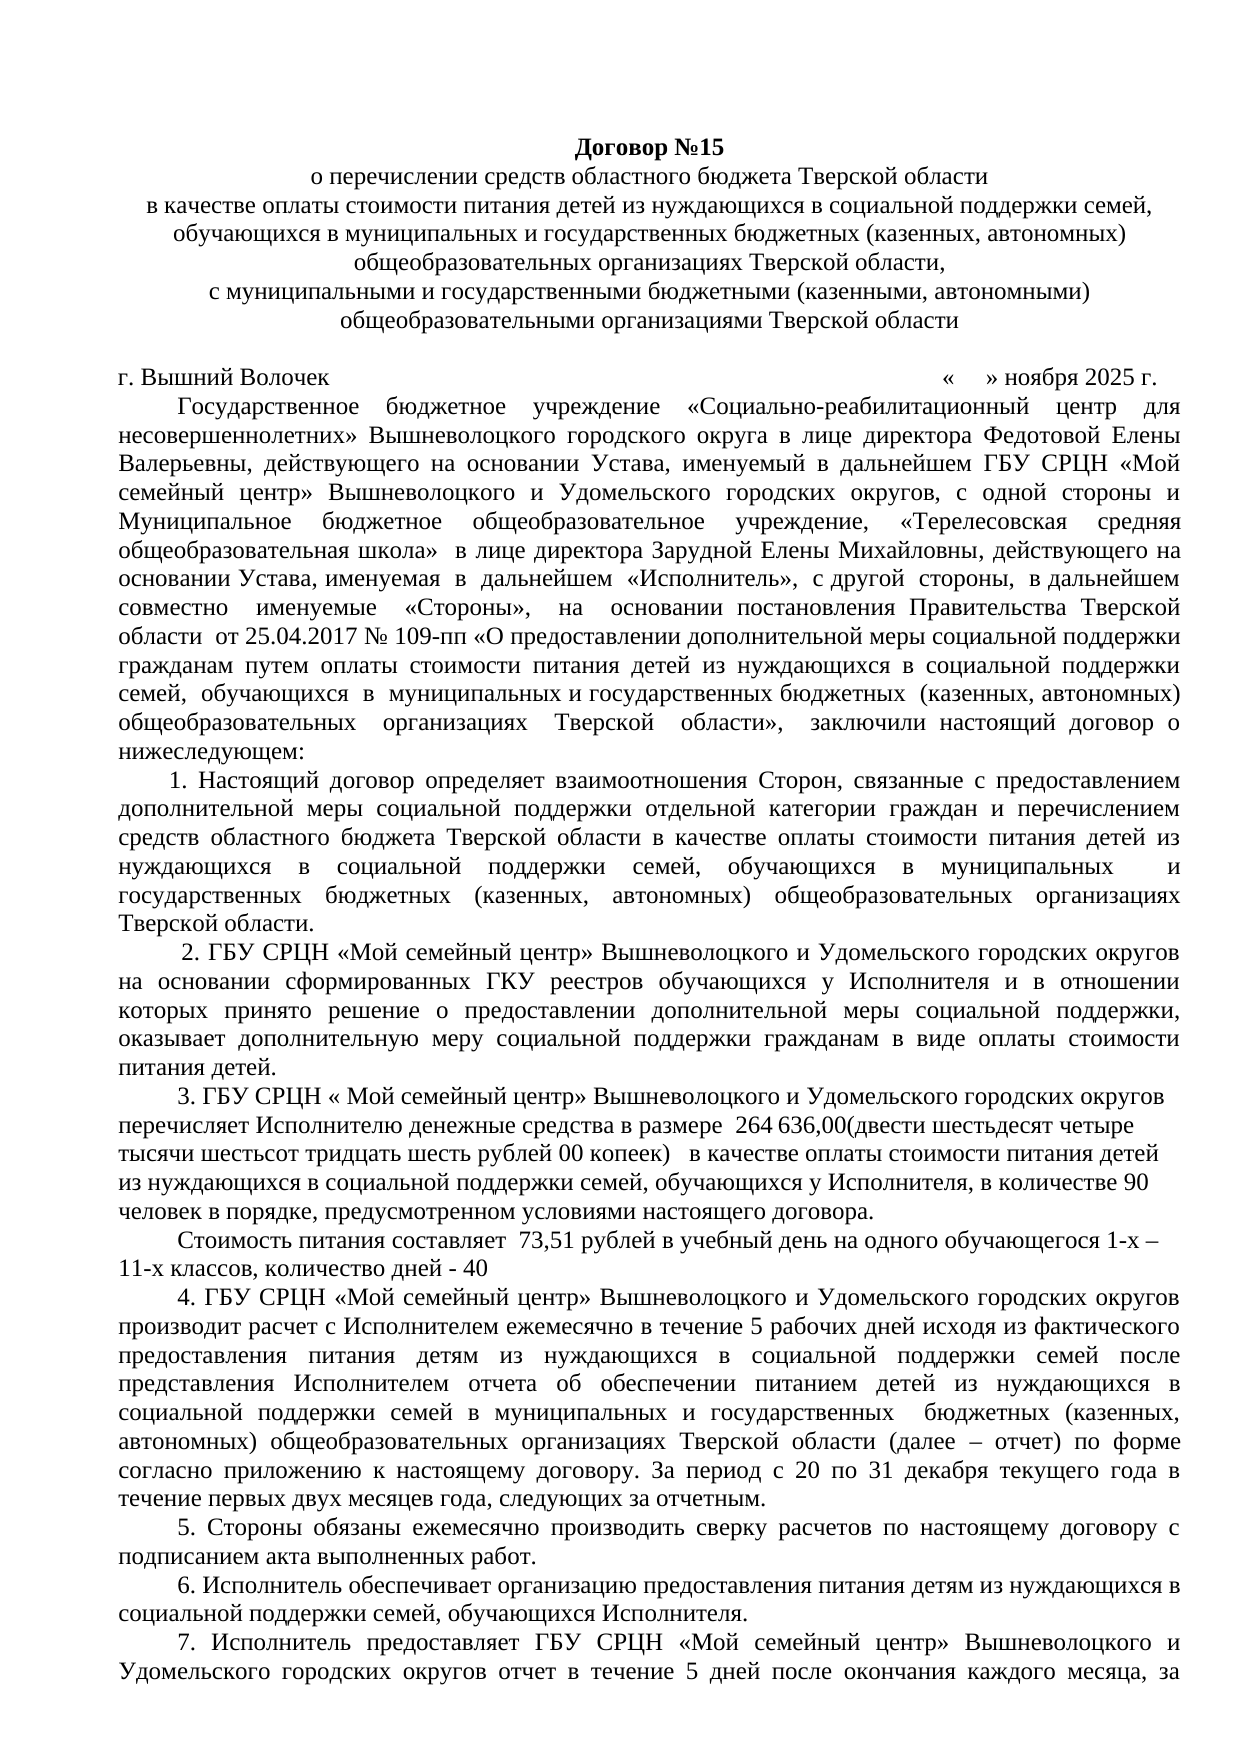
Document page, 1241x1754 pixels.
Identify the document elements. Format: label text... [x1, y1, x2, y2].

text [118, 1627, 1181, 1685]
text Договор №15 [118, 132, 1181, 161]
text 6. Исполнитель обеспечивает организацию предоставления питания детям из нуждающихся в социальной поддержки семей, обучающихся Исполнителя. [118, 1570, 1181, 1627]
text общеобразовательных организациях Тверской области, [118, 247, 1181, 276]
text 2. ГБУ СРЦН «Мой семейный центр» Вышневолоцкого и Удомельского городских округов на основании сформированных ГКУ реестров обучающихся у Исполнителя и в отношении которых принято решение о предоставлении дополнительной меры социальной поддержки, оказывает дополнительную меру социальной поддержки гражданам в виде оплаты стоимости питания детей. [118, 937, 1181, 1081]
text г. Вышний Волочек « » ноября 2025 г. [118, 362, 1181, 391]
text с муниципальными и государственными бюджетными (казенными, автономными) [118, 276, 1181, 305]
text 4. ГБУ СРЦН «Мой семейный центр» Вышневолоцкого и Удомельского городских округов производит расчет с Исполнителем ежемесячно в течение 5 рабочих дней исходя из фактического предоставления питания детям из нуждающихся в социальной поддержки семей после представления Исполнителем отчета об обеспечении питанием детей из нуждающихся в социальной поддержки семей в муниципальных и государственных бюджетных (казенных, автономных) общеобразовательных организациях Тверской области (далее – отчет) по форме согласно приложению к настоящему договору. За период с 20 по 31 декабря текущего года в течение первых двух месяцев года, следующих за отчетным. [118, 1282, 1181, 1512]
text в качестве оплаты стоимости питания детей из нуждающихся в социальной поддержки семей, обучающихся в муниципальных и государственных бюджетных (казенных, автономных) [118, 190, 1181, 247]
text Государственное бюджетное учреждение «Социально-реабилитационный центр для несовершеннолетних» Вышневолоцкого городского округа в лице директора Федотовой Елены Валерьевны, действующего на основании Устава, именуемый в дальнейшем ГБУ СРЦН «Мой семейный центр» Вышневолоцкого и Удомельского городских округов, с одной стороны и Муниципальное бюджетное общеобразовательное учреждение, «Терелесовская средняя общеобразовательная школа» в лице директора Зарудной Елены Михайловны, действующего на основании Устава, именуемая в дальнейшем «Исполнитель», с другой стороны, в дальнейшем совместно именуемые «Стороны», на основании постановления Правительства Тверской области от 25.04.2017 № 109-пп «О предоставлении дополнительной меры социальной поддержки гражданам путем оплаты стоимости питания детей из нуждающихся в социальной поддержки семей, обучающихся в муниципальных и государственных бюджетных (казенных, автономных) общеобразовательных организациях Тверской области», заключили настоящий договор о нижеследующем: [118, 391, 1181, 765]
text о перечислении средств областного бюджета Тверской области [118, 161, 1181, 190]
text Стоимость питания составляет 73,51 рублей в учебный день на одного обучающегося 1-х – 11-х классов, количество дней - 40 [118, 1225, 1181, 1282]
text 3. ГБУ СРЦН « Мой семейный центр» Вышневолоцкого и Удомельского городских округов перечисляет Исполнителю денежные средства в размере 264 636,00(двести шестьдесят четыре тысячи шестьсот тридцать шесть рублей 00 копеек) в качестве оплаты стоимости питания детей из нуждающихся в социальной поддержки семей, обучающихся у Исполнителя, в количестве 90 человек в порядке, предусмотренном условиями настоящего договора. [118, 1081, 1181, 1225]
text общеобразовательными организациями Тверской области [118, 305, 1181, 333]
text 1. Настоящий договор определяет взаимоотношения Сторон, связанные с предоставлением дополнительной меры социальной поддержки отдельной категории граждан и перечислением средств областного бюджета Тверской области в качестве оплаты стоимости питания детей из нуждающихся в социальной поддержки семей, обучающихся в муниципальных и государственных бюджетных (казенных, автономных) общеобразовательных организациях Тверской области. [118, 765, 1181, 937]
text 5. Стороны обязаны ежемесячно производить сверку расчетов по настоящему договору с подписанием акта выполненных работ. [118, 1512, 1181, 1570]
